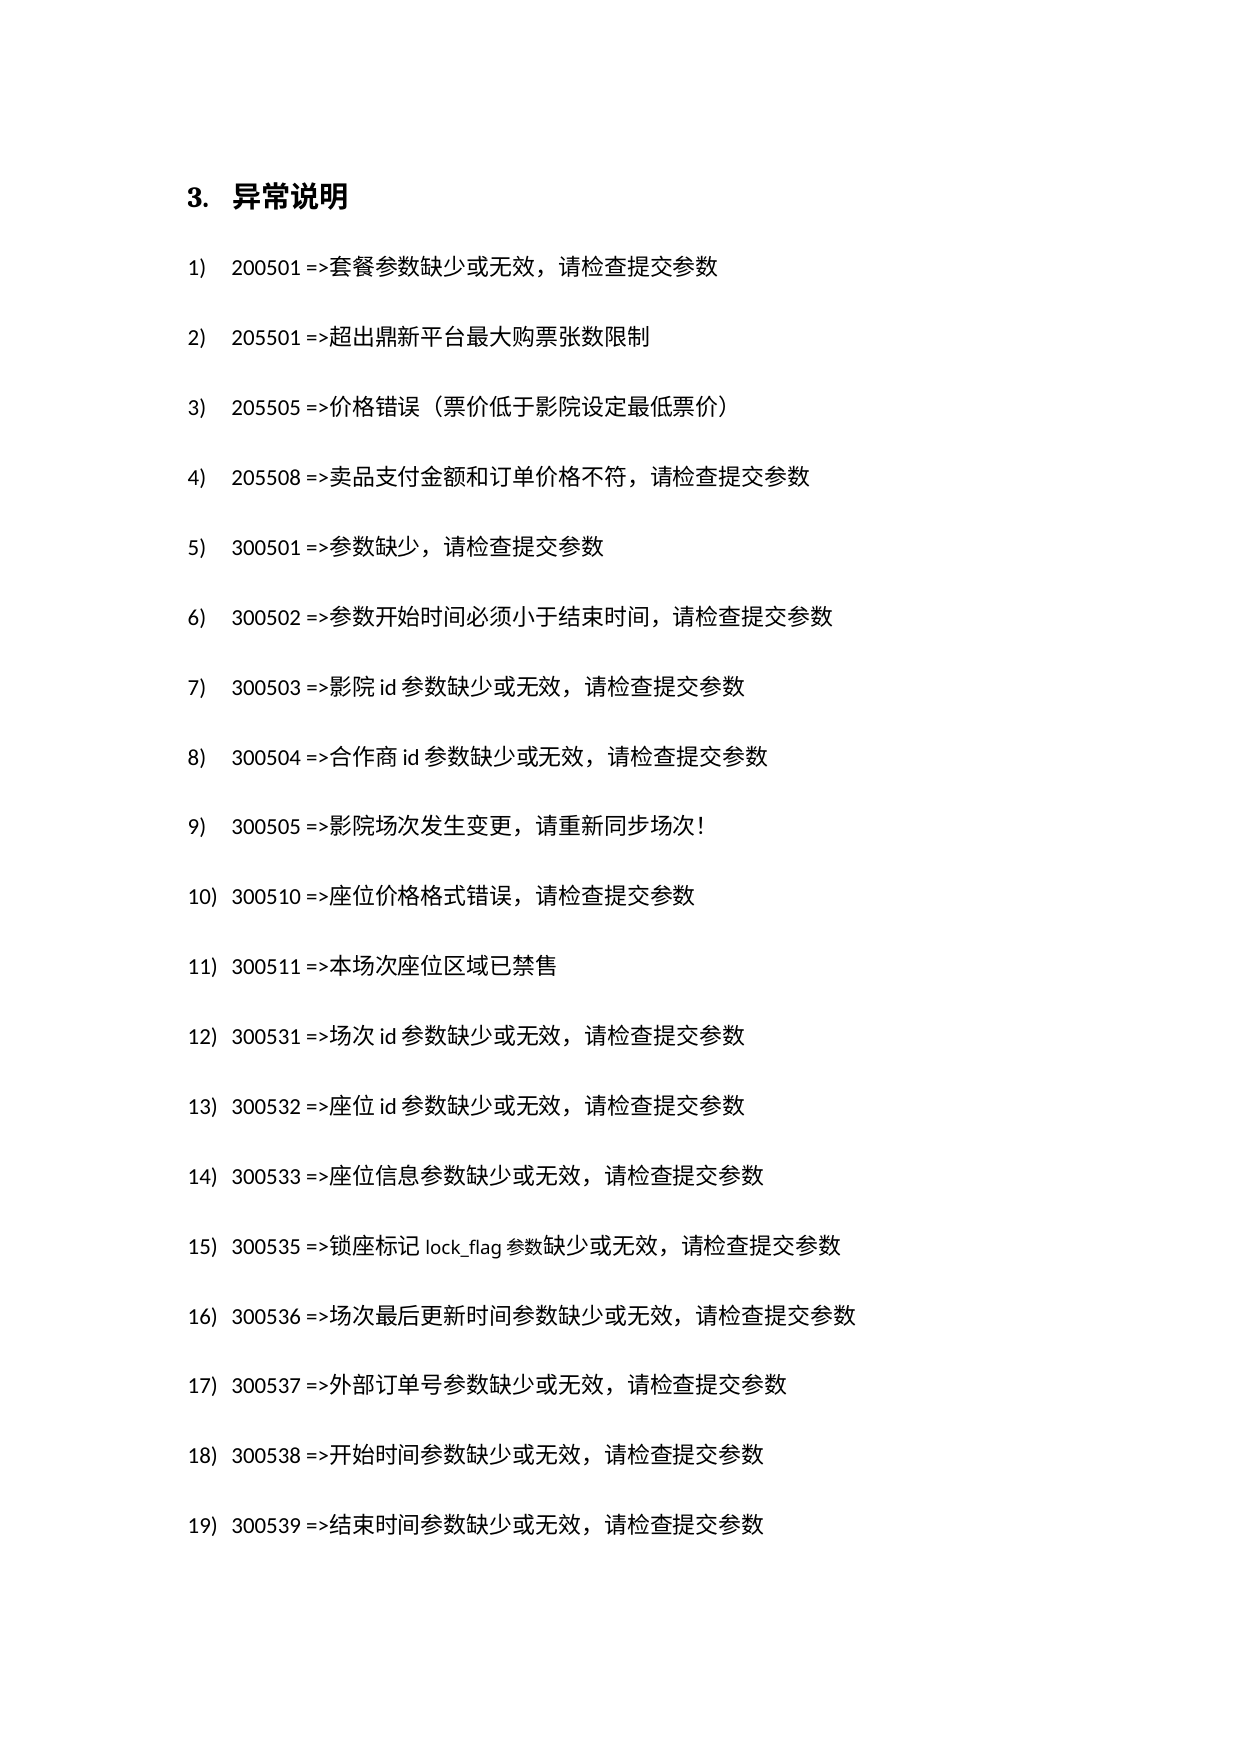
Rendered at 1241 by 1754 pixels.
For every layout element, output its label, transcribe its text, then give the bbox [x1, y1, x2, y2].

list 205508 =>卖品支付金额和订单价格不符，请检查提交参数 [187, 443, 1053, 508]
list 300503 =>影院id参数缺少或无效，请检查提交参数 [187, 653, 1053, 718]
list 300501 =>参数缺少，请检查提交参数 [187, 513, 1053, 578]
list 300538 =>开始时间参数缺少或无效，请检查提交参数 [187, 1421, 1053, 1486]
list 300502 =>参数开始时间必须小于结束时间，请检查提交参数 [187, 583, 1053, 648]
list 300532 =>座位id参数缺少或无效，请检查提交参数 [187, 1072, 1053, 1137]
subtitle 异常说明 [187, 162, 1053, 227]
list 300537 =>外部订单号参数缺少或无效，请检查提交参数 [187, 1352, 1053, 1417]
list 300511 =>本场次座位区域已禁售 [187, 932, 1053, 997]
list 205505 =>价格错误（票价低于影院设定最低票价） [187, 373, 1053, 438]
list 300531 =>场次id参数缺少或无效，请检查提交参数 [187, 1002, 1053, 1067]
list 200501 =>套餐参数缺少或无效，请检查提交参数 [187, 233, 1053, 298]
list 300536 =>场次最后更新时间参数缺少或无效，请检查提交参数 [187, 1282, 1053, 1347]
list 300510 =>座位价格格式错误，请检查提交参数 [187, 862, 1053, 927]
list 300535 =>锁座标记lock_flag参数缺少或无效，请检查提交参数 [187, 1212, 1053, 1277]
list 300539 =>结束时间参数缺少或无效，请检查提交参数 [187, 1491, 1053, 1556]
list 300533 =>座位信息参数缺少或无效，请检查提交参数 [187, 1142, 1053, 1207]
list 205501 =>超出鼎新平台最大购票张数限制 [187, 303, 1053, 368]
list 300505 =>影院场次发生变更，请重新同步场次！ [187, 792, 1053, 857]
list 300504 =>合作商id参数缺少或无效，请检查提交参数 [187, 722, 1053, 787]
